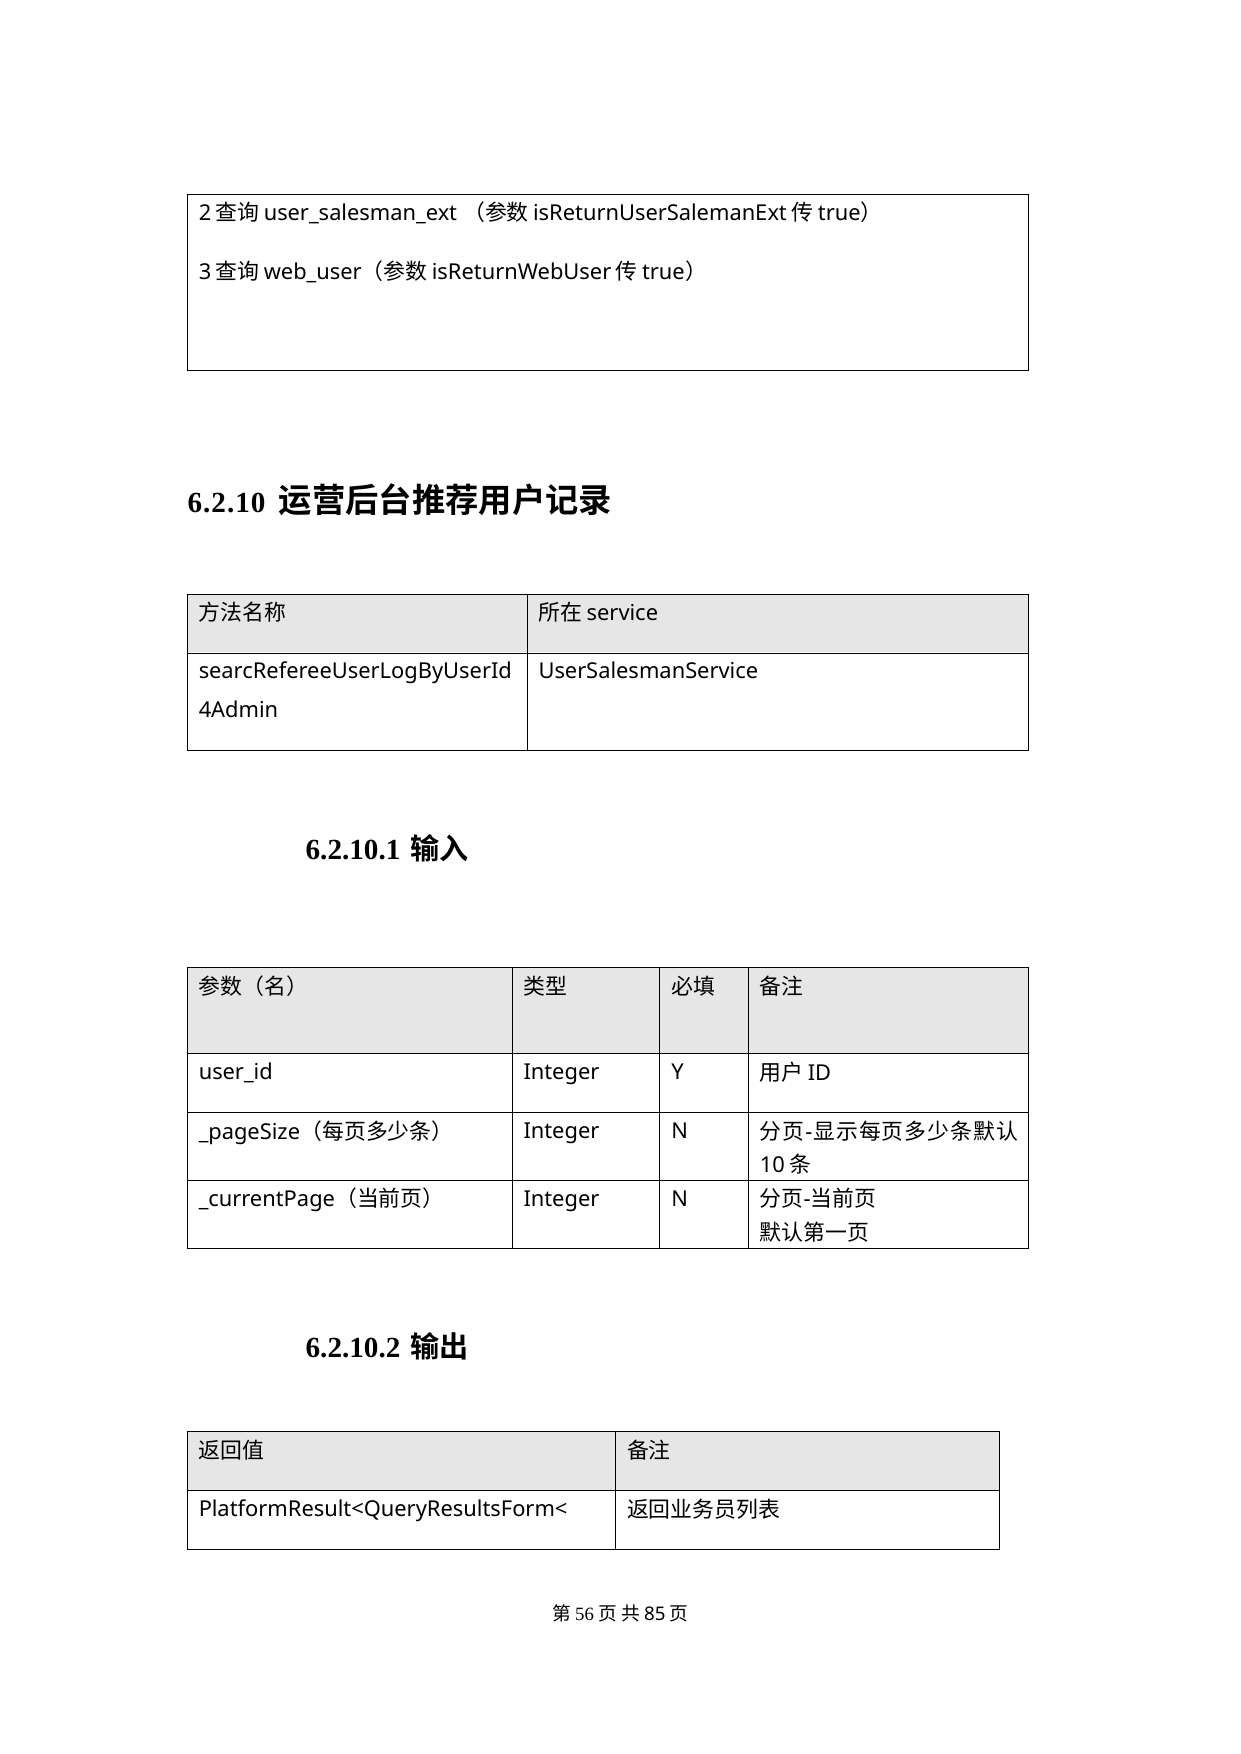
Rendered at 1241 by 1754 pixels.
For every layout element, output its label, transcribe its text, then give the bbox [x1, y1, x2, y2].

subtitle 输出 [305, 1311, 1053, 1378]
table_cell 分页-当前页 默认第一页 [749, 1181, 1028, 1247]
table_cell Y [660, 1054, 748, 1112]
table_header 所在service [528, 595, 1028, 652]
table_header 返回值 [188, 1432, 615, 1490]
table_header 方法名称 [188, 595, 527, 652]
table_header 类型 [513, 968, 659, 1053]
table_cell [188, 1491, 615, 1549]
table_cell _pageSize（每页多少条） [188, 1113, 512, 1180]
subtitle 输入 [305, 813, 1053, 880]
table_cell _currentPage（当前页） [188, 1181, 512, 1247]
table_cell user_id [188, 1054, 512, 1112]
table_cell N [660, 1181, 748, 1247]
table_cell searcRefereeUserLogByUserId4Admin [188, 654, 527, 750]
table_cell 用户ID [749, 1054, 1028, 1112]
table_cell Integer [513, 1181, 659, 1247]
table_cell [188, 195, 1028, 370]
table_header 备注 [749, 968, 1028, 1053]
table_header 必填 [660, 968, 748, 1053]
table_header 备注 [616, 1432, 999, 1490]
table_cell UserSalesmanService [528, 654, 1028, 750]
table_cell 分页-显示每页多少条默认10条 [749, 1113, 1028, 1180]
table_cell Integer [513, 1113, 659, 1180]
table_cell N [660, 1113, 748, 1180]
table_cell 返回业务员列表 [616, 1491, 999, 1549]
table_header 参数（名） [188, 968, 512, 1053]
table_cell Integer [513, 1054, 659, 1112]
subtitle 运营后台推荐用户记录 [187, 465, 1053, 532]
